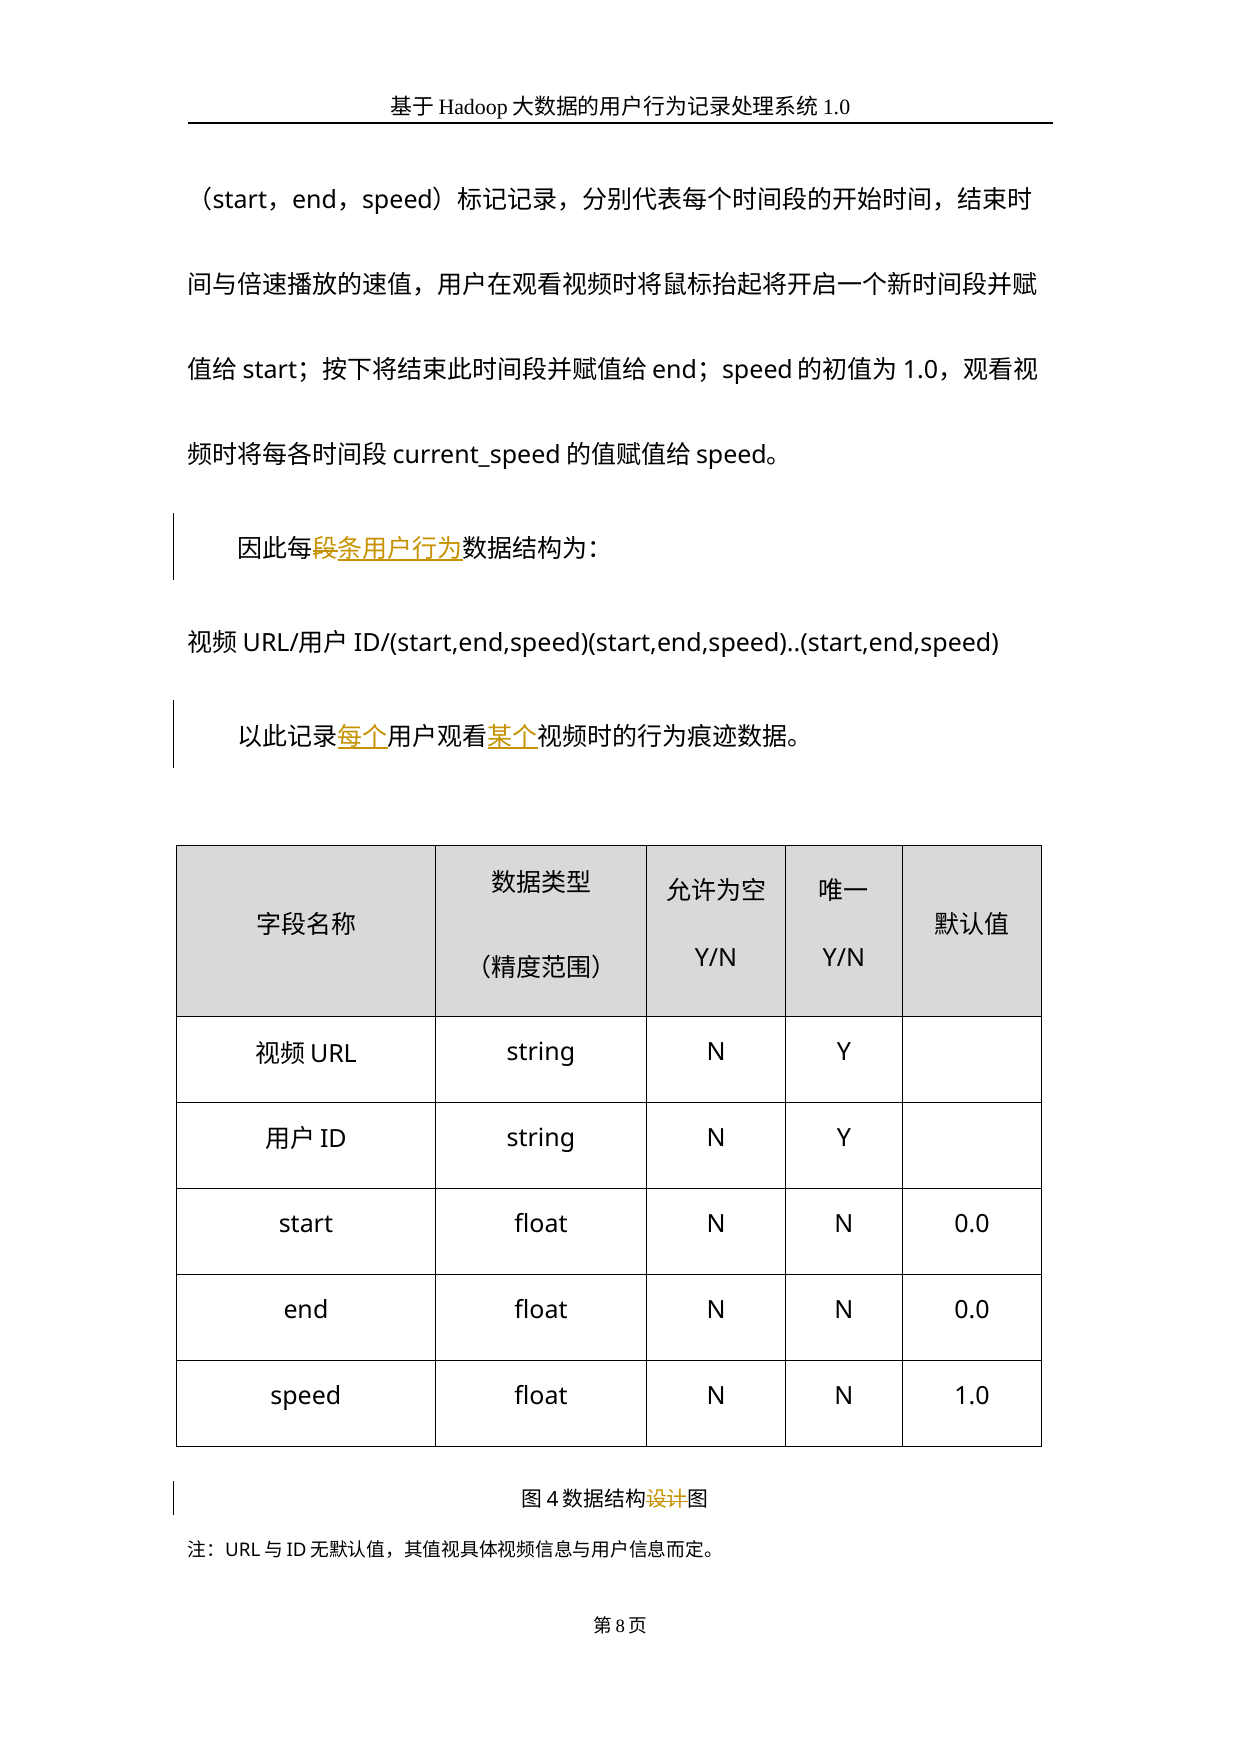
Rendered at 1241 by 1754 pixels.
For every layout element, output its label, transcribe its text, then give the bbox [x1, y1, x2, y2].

table_cell float [436, 1275, 646, 1360]
table_cell N [647, 1189, 785, 1274]
table_cell N [786, 1275, 902, 1360]
table_cell [903, 1103, 1041, 1188]
table_cell 视频URL [177, 1017, 435, 1102]
text 注：URL与ID无默认值，其值视具体视频信息与用户信息而定。 [187, 1532, 1053, 1566]
table_header 字段名称 [177, 846, 435, 1016]
table_header 允许为空Y/N [647, 846, 785, 1016]
text 图 4数据结构图 [187, 1481, 1053, 1515]
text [187, 164, 1053, 486]
table_cell N [786, 1189, 902, 1274]
table_cell 用户ID [177, 1103, 435, 1188]
table_cell float [436, 1361, 646, 1446]
table_cell 0.0 [903, 1189, 1041, 1274]
table_cell string [436, 1103, 646, 1188]
table_cell start [177, 1189, 435, 1274]
table_header 默认值 [903, 846, 1041, 1016]
table_cell string [436, 1017, 646, 1102]
table_cell 0.0 [903, 1275, 1041, 1360]
table_cell float [436, 1189, 646, 1274]
table_cell [903, 1017, 1041, 1102]
table_cell speed [177, 1361, 435, 1446]
table_cell N [786, 1361, 902, 1446]
table_cell N [647, 1275, 785, 1360]
text 因此每数据结构为： [187, 512, 1053, 580]
text 以此记录用户观看视频时的行为痕迹数据。 [187, 700, 1053, 768]
table_cell N [647, 1361, 785, 1446]
table_cell Y [786, 1103, 902, 1188]
table_cell 1.0 [903, 1361, 1041, 1446]
table_header 数据类型 （精度范围） [436, 846, 646, 1016]
table_cell N [647, 1103, 785, 1188]
table_cell end [177, 1275, 435, 1360]
table_cell N [647, 1017, 785, 1102]
table_header 唯一Y/N [786, 846, 902, 1016]
text 视频URL/用户ID/(start,end,speed)(start,end,speed)..(start,end,speed) [187, 606, 1053, 674]
table_cell Y [786, 1017, 902, 1102]
